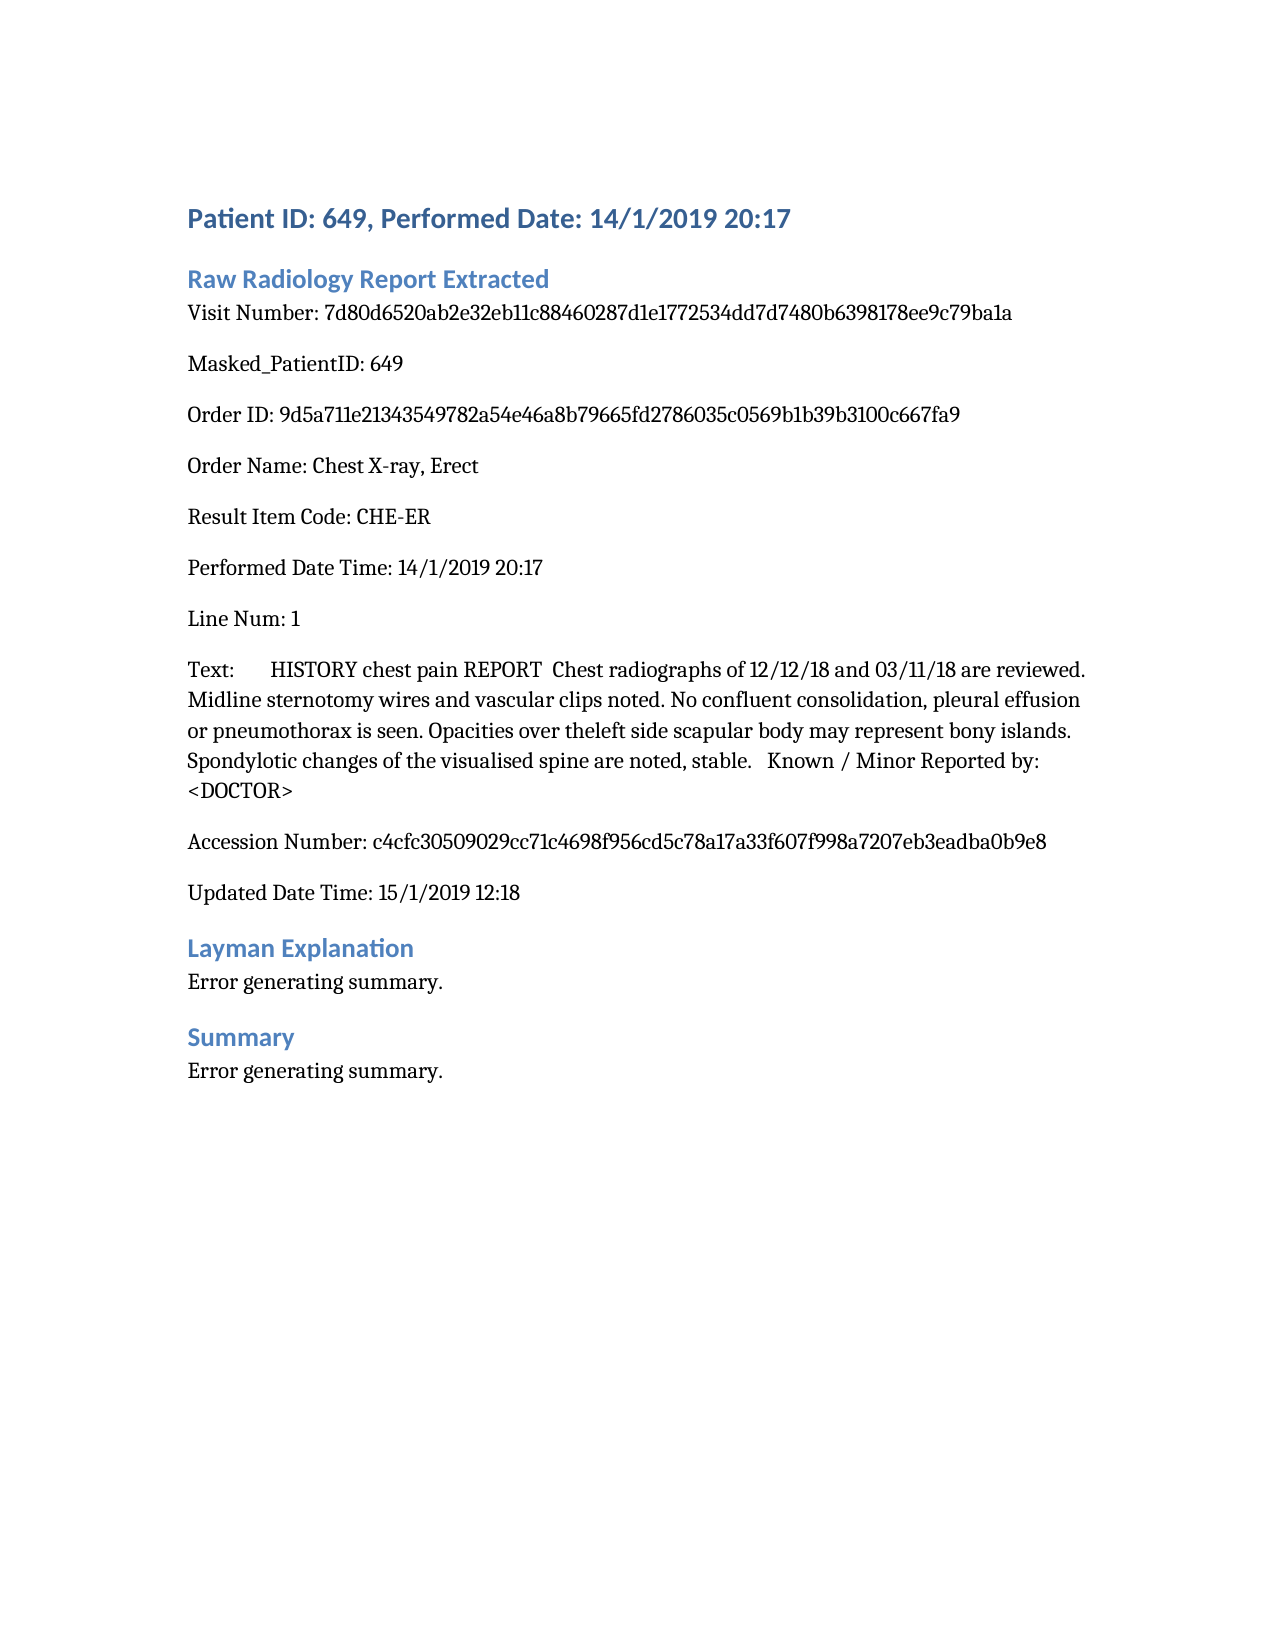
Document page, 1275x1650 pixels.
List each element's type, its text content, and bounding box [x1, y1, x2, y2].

text Visit Number: 7d80d6520ab2e32eb11c88460287d1e1772534dd7d7480b6398178ee9c79ba1a [187, 300, 1087, 326]
subtitle Patient ID: 649, Performed Date: 14/1/2019 20:17 [187, 200, 1087, 236]
text Result Item Code: CHE-ER [187, 504, 1087, 530]
text Text: HISTORY chest pain REPORT Chest radiographs of 12/12/18 and 03/11/18 are reviewed. Midline sternotomy wires and vascular clips noted. No confluent consolidation, pleural effusion or pneumothorax is seen. Opacities over theleft side scapular body may represent bony islands. Spondylotic changes of the visualised spine are noted, stable. Known / Minor Reported by: <DOCTOR> [187, 657, 1087, 804]
text Order ID: 9d5a711e21343549782a54e46a8b79665fd2786035c0569b1b39b3100c667fa9 [187, 402, 1087, 428]
text Line Num: 1 [187, 606, 1087, 632]
text Order Name: Chest X-ray, Erect [187, 453, 1087, 479]
subtitle Summary [187, 1020, 1087, 1053]
subtitle Layman Explanation [187, 931, 1087, 964]
text Accession Number: c4cfc30509029cc71c4698f956cd5c78a17a33f607f998a7207eb3eadba0b9e8 [187, 829, 1087, 855]
text Masked_PatientID: 649 [187, 351, 1087, 377]
text Performed Date Time: 14/1/2019 20:17 [187, 555, 1087, 581]
subtitle Raw Radiology Report Extracted [187, 262, 1087, 295]
text Error generating summary. [187, 969, 1087, 995]
text Updated Date Time: 15/1/2019 12:18 [187, 880, 1087, 906]
text Error generating summary. [187, 1058, 1087, 1084]
